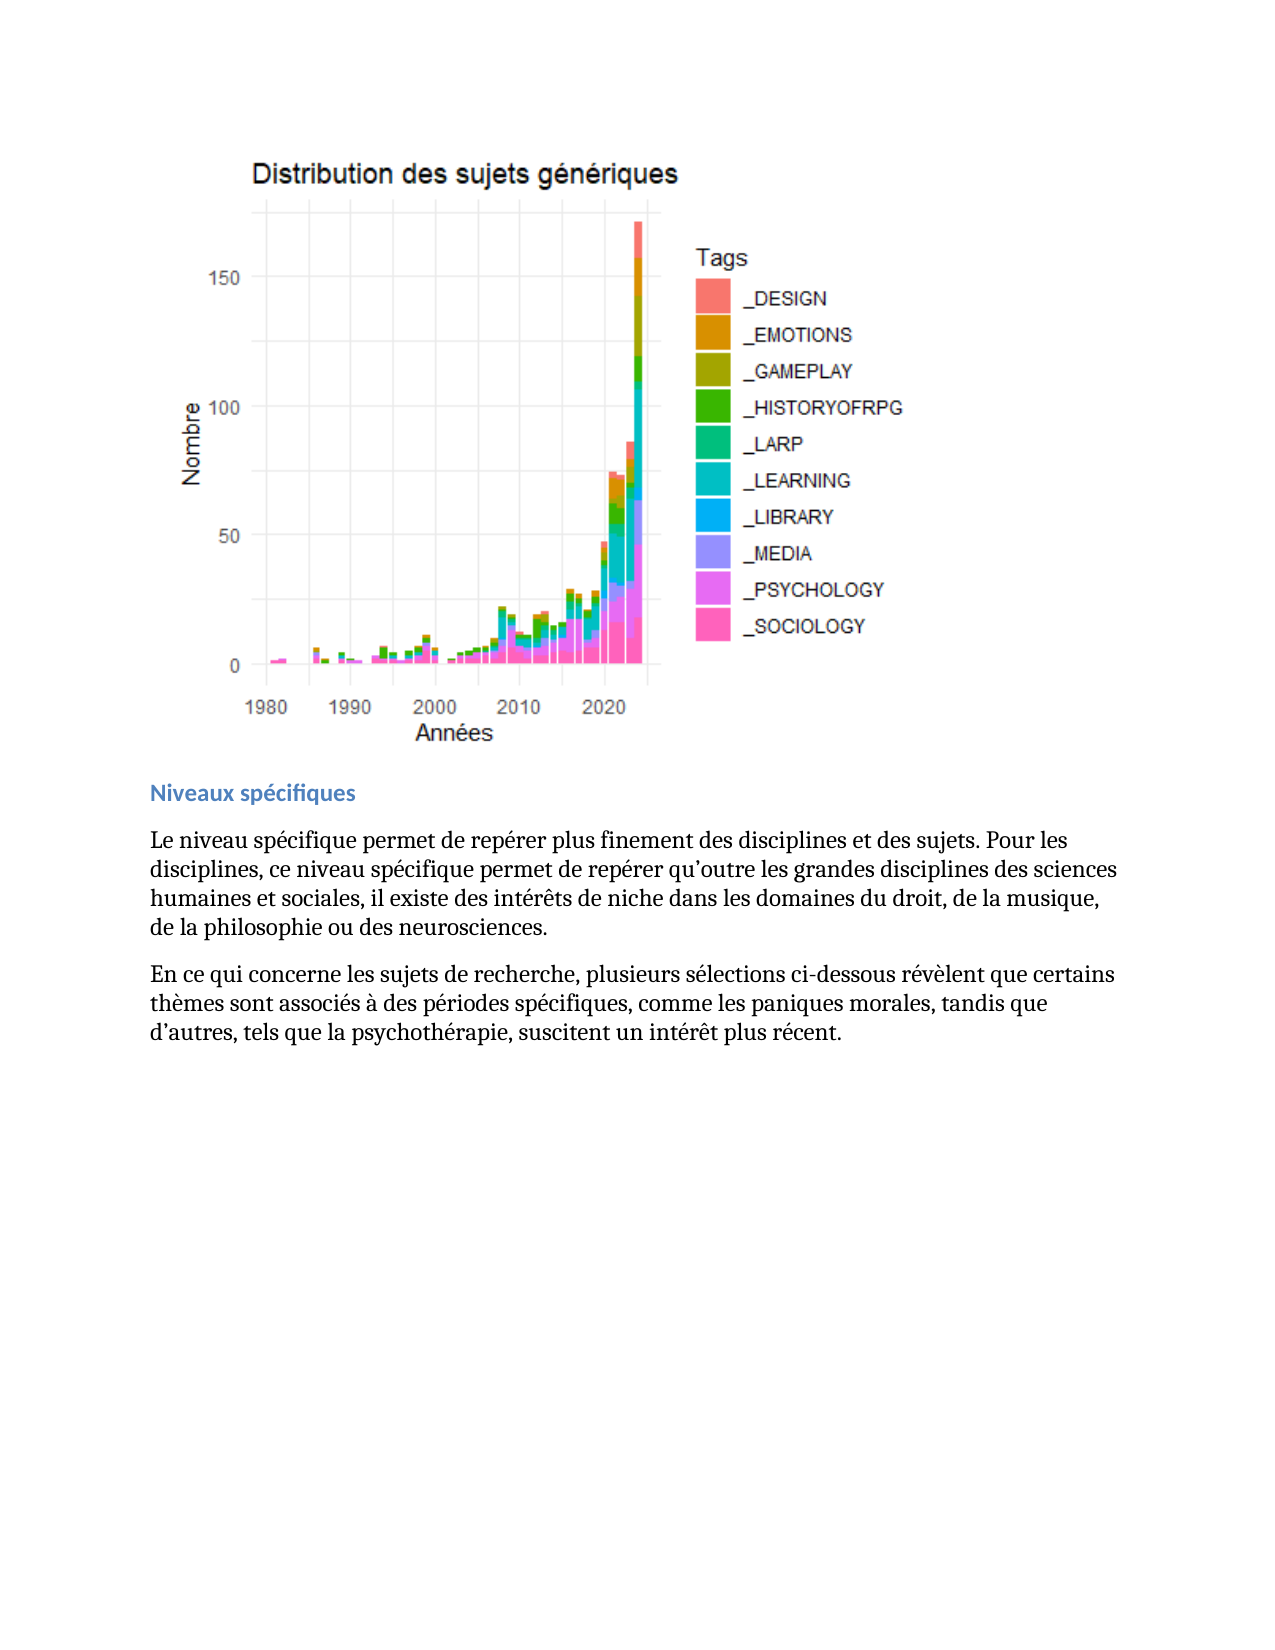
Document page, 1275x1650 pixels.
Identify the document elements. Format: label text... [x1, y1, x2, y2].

text En ce qui concerne les sujets de recherche, plusieurs sélections ci-dessous révèlent que certains thèmes sont associés à des périodes spécifiques, comme les paniques morales, tandis que d’autres, tels que la psychothérapie, suscitent un intérêt plus récent. [150, 960, 1125, 1046]
picture [168, 150, 927, 757]
text Le niveau spécifique permet de repérer plus finement des disciplines et des sujets. Pour les disciplines, ce niveau spécifique permet de repérer qu’outre les grandes disciplines des sciences humaines et sociales, il existe des intérêts de niche dans les domaines du droit, de la musique, de la philosophie ou des neurosciences. [150, 826, 1125, 941]
subtitle Niveaux spécifiques [150, 777, 1125, 808]
